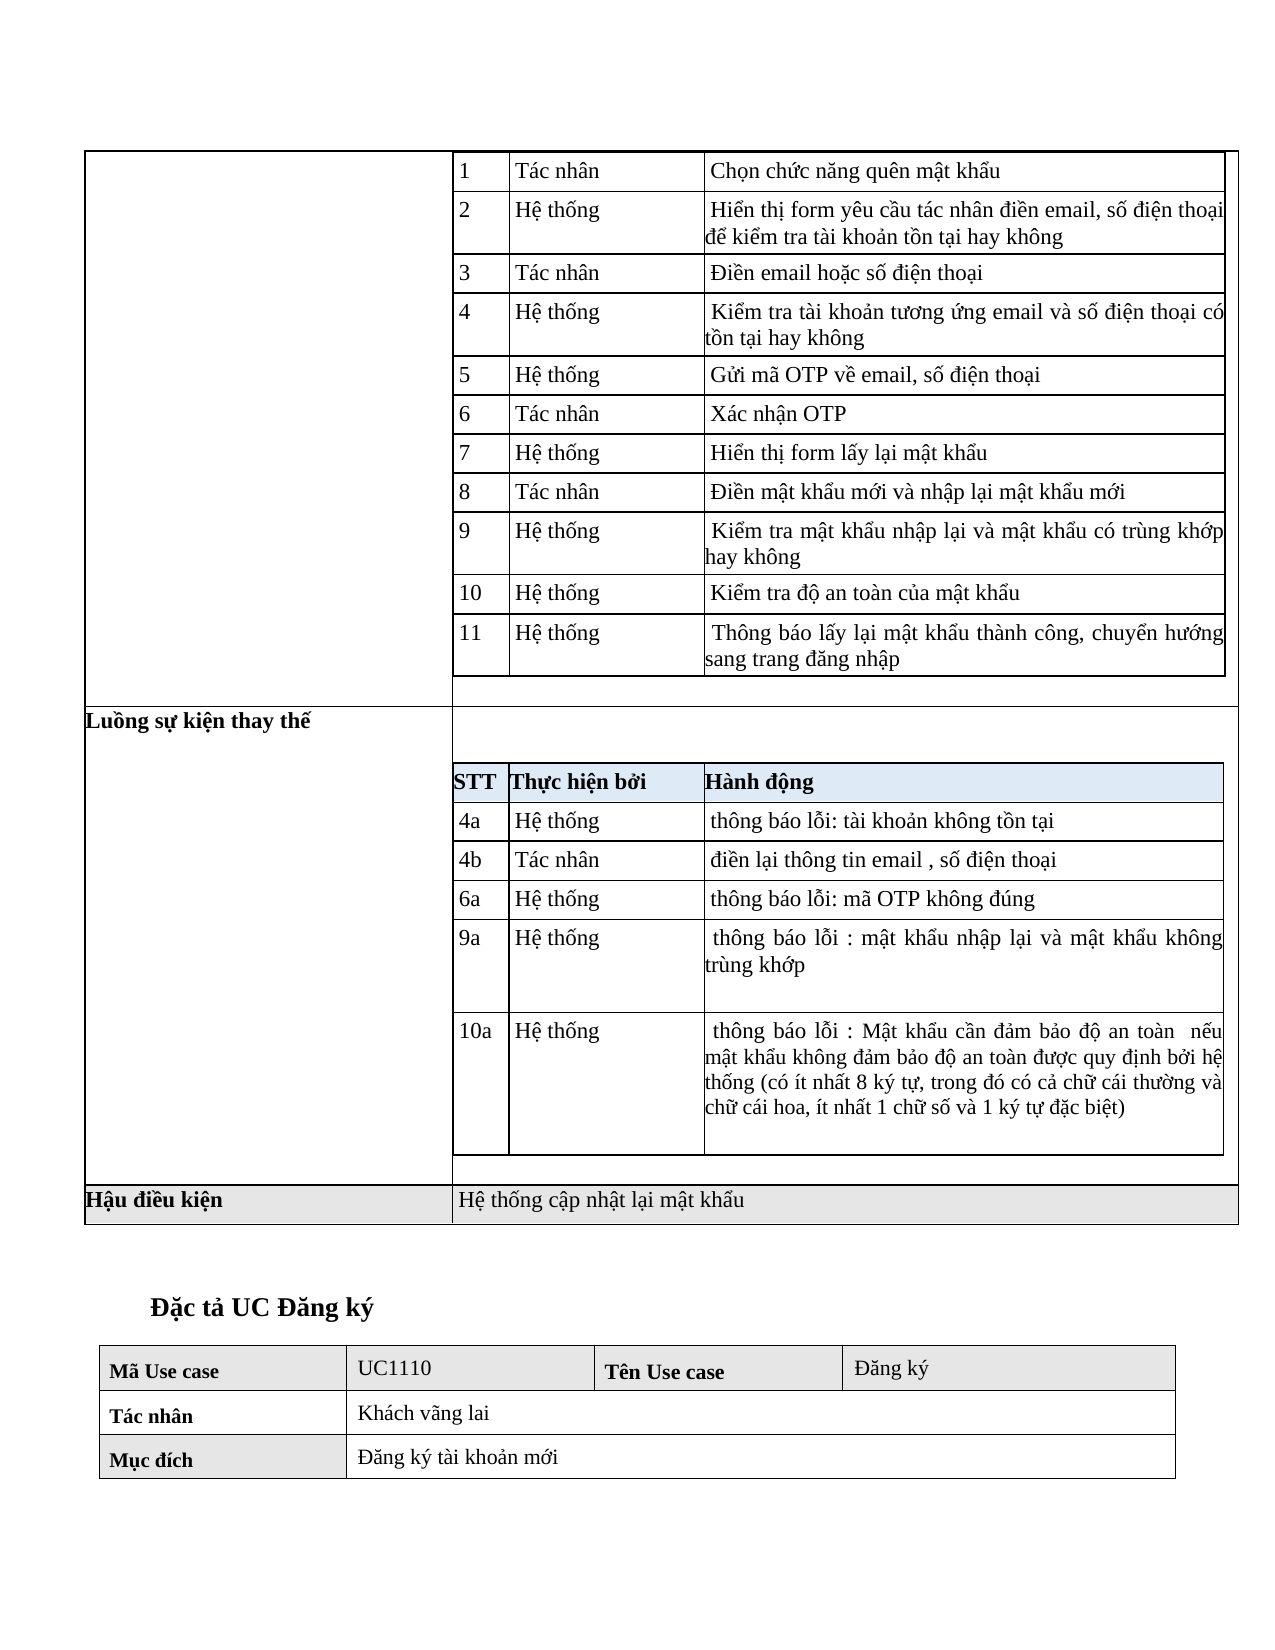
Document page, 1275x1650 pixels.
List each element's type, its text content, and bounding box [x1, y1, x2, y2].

table_cell Hậu điều kiện [86, 1186, 452, 1223]
table_cell Hệ thống cập nhật lại mật khẩu [453, 1186, 1238, 1223]
table_cell [453, 152, 1238, 706]
table_cell Đăng ký tài khoản mới [347, 1435, 1175, 1478]
table_cell Mục đích [100, 1435, 346, 1478]
table_header UC1110 [347, 1346, 594, 1390]
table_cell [86, 152, 452, 706]
text Đặc tả UC Đăng ký [150, 1291, 1125, 1323]
table_cell [453, 707, 1238, 1184]
table_header Đăng ký [843, 1346, 1175, 1390]
table_cell Luồng sự kiện thay thế [86, 707, 452, 1184]
table_header Mã Use case [100, 1346, 346, 1390]
table_header Tên Use case [595, 1346, 842, 1390]
table_cell Khách vãng lai [347, 1391, 1175, 1434]
table_cell Tác nhân [100, 1391, 346, 1434]
